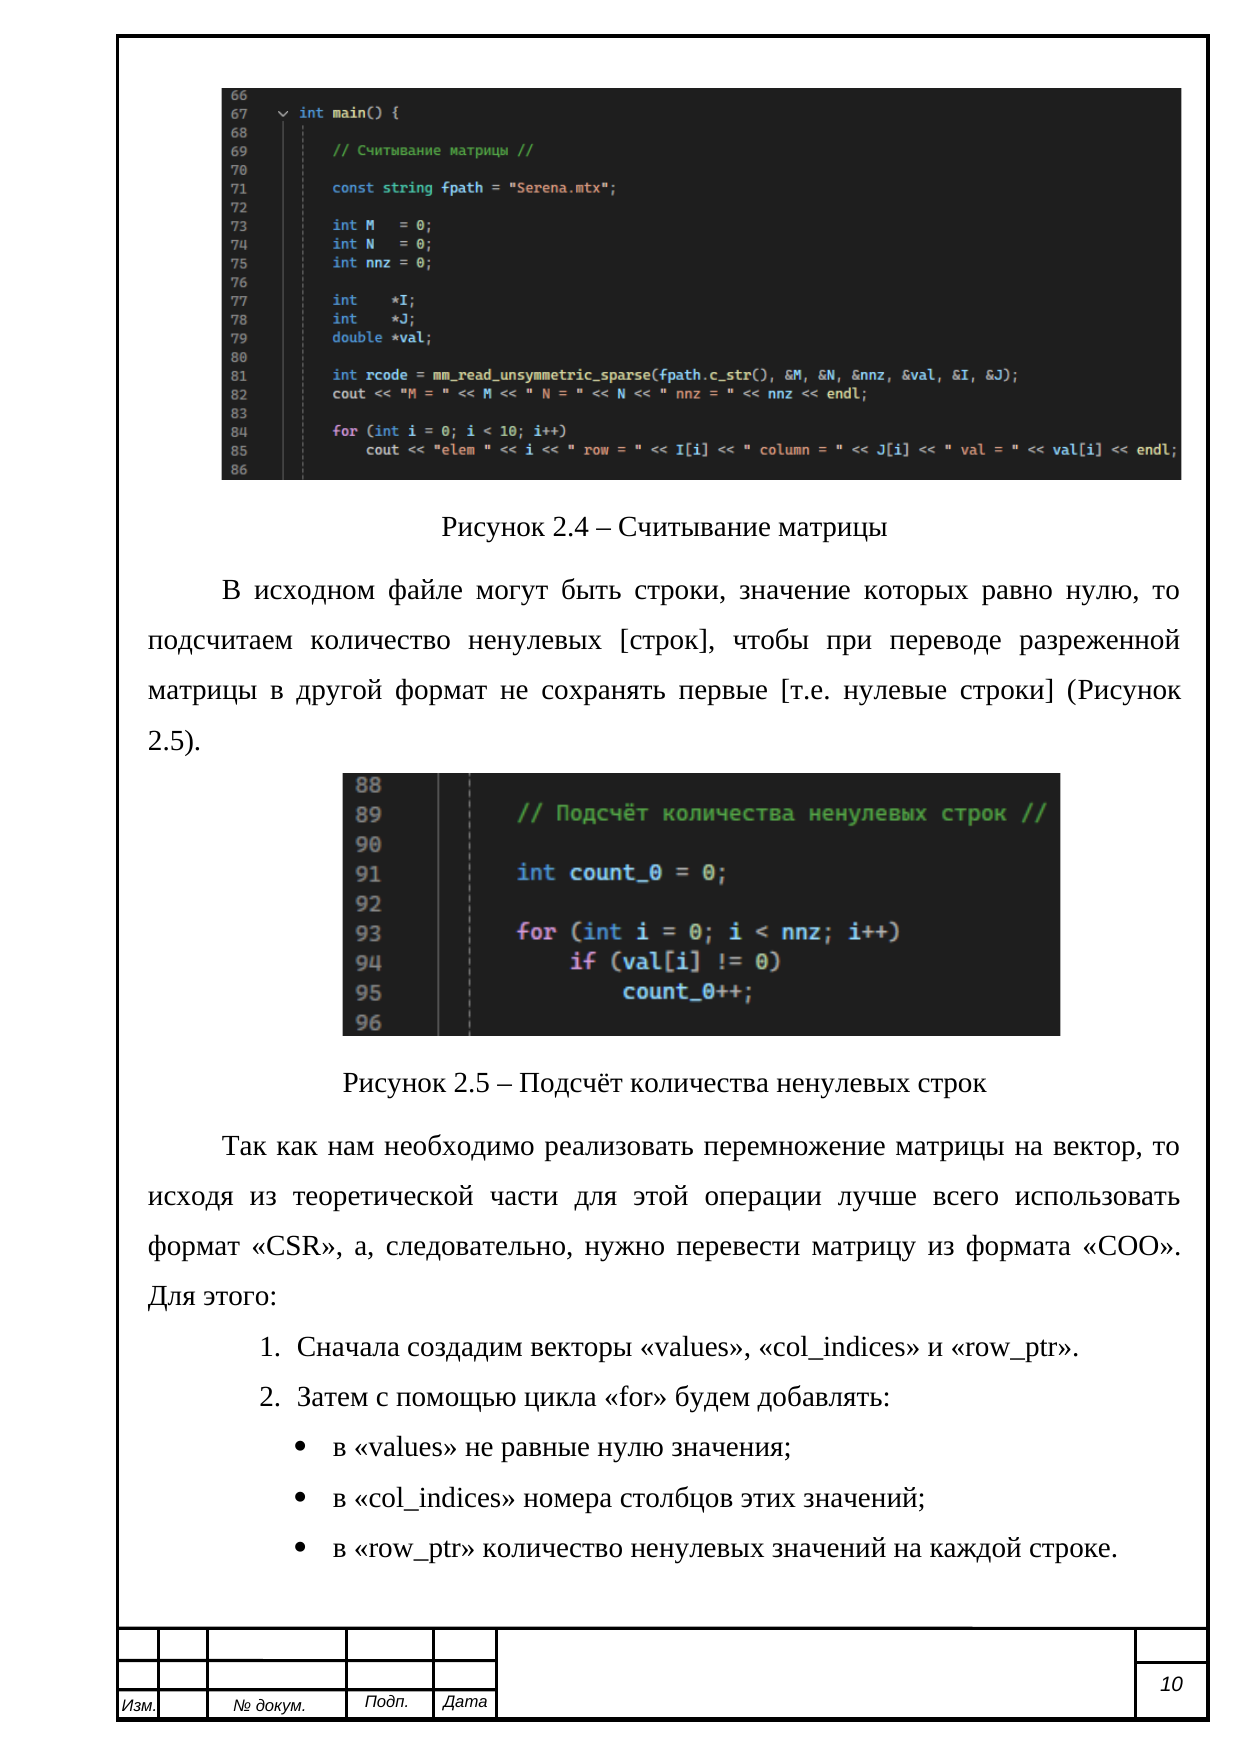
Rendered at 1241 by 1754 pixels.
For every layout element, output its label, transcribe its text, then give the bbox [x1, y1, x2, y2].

list Затем с помощью цикла «for» будем добавлять: [259, 1379, 1181, 1413]
text Так как нам необходимо реализовать перемножение матрицы на вектор, то исходя из теоретической части для этой операции лучше всего использовать формат «CSR», а, следовательно, нужно перевести матрицу из формата «COO». Для этого: [148, 1128, 1181, 1312]
list Сначала создадим векторы «values», «col_indices» и «row_ptr». [259, 1329, 1181, 1362]
picture [221, 88, 1182, 480]
list в «values» не равные нулю значения; [295, 1429, 1181, 1463]
list в «row_ptr» количество ненулевых значений на каждой строке. [295, 1530, 1181, 1564]
picture [342, 773, 1061, 1036]
list в «col_indices» номера столбцов этих значений; [295, 1480, 1181, 1513]
